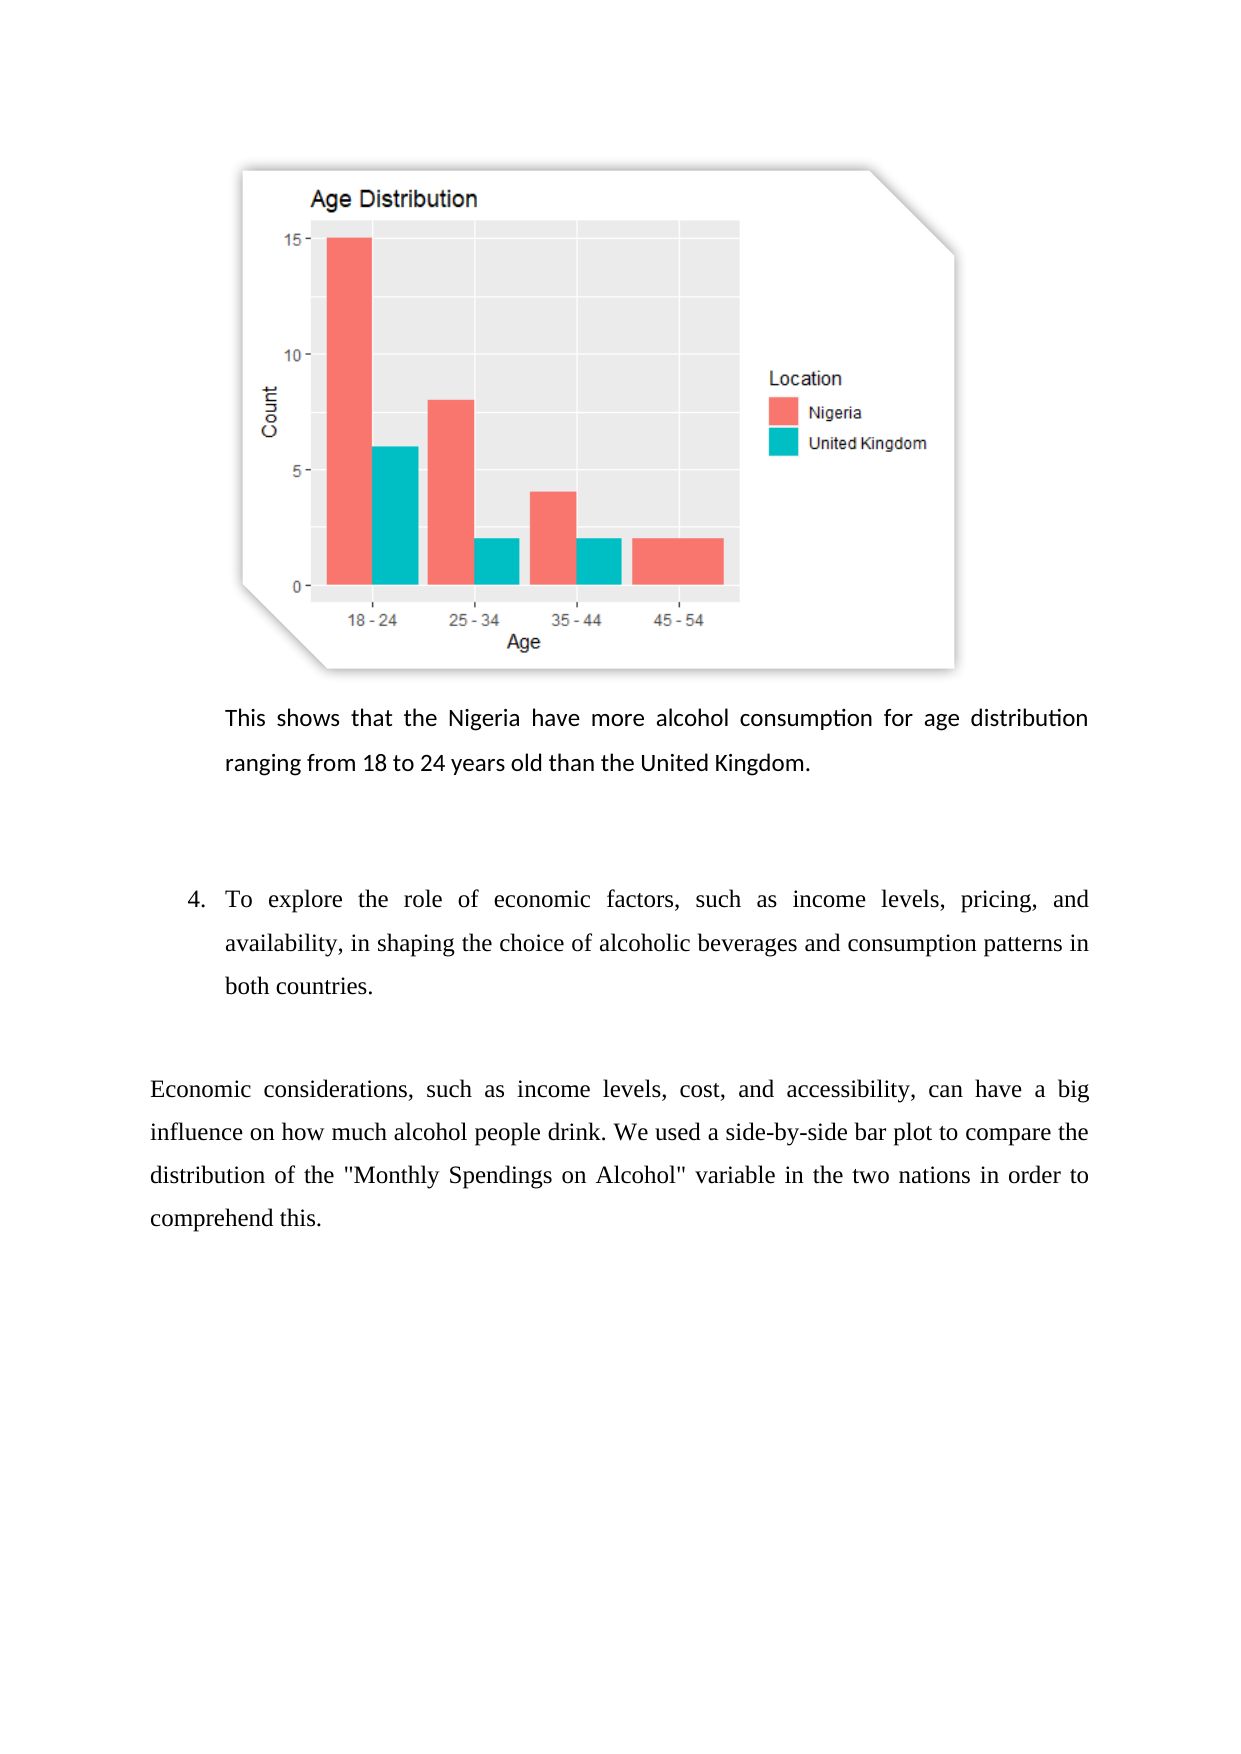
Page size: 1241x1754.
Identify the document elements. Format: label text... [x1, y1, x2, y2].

list This shows that the Nigeria have more alcohol consumption for age distribution ranging from 18 to 24 years old than the United Kingdom. [225, 702, 1090, 778]
list To explore the role of economic factors, such as income levels, pricing, and availability, in shaping the choice of alcoholic beverages and consumption patterns in both countries. [187, 884, 1090, 999]
text Economic considerations, such as income levels, cost, and accessibility, can have a big influence on how much alcohol people drink. We used a side-by-side bar plot to compare the distribution of the "Monthly Spendings on Alcohol" variable in the two nations in order to comprehend this. [150, 1074, 1090, 1232]
picture [258, 186, 939, 654]
